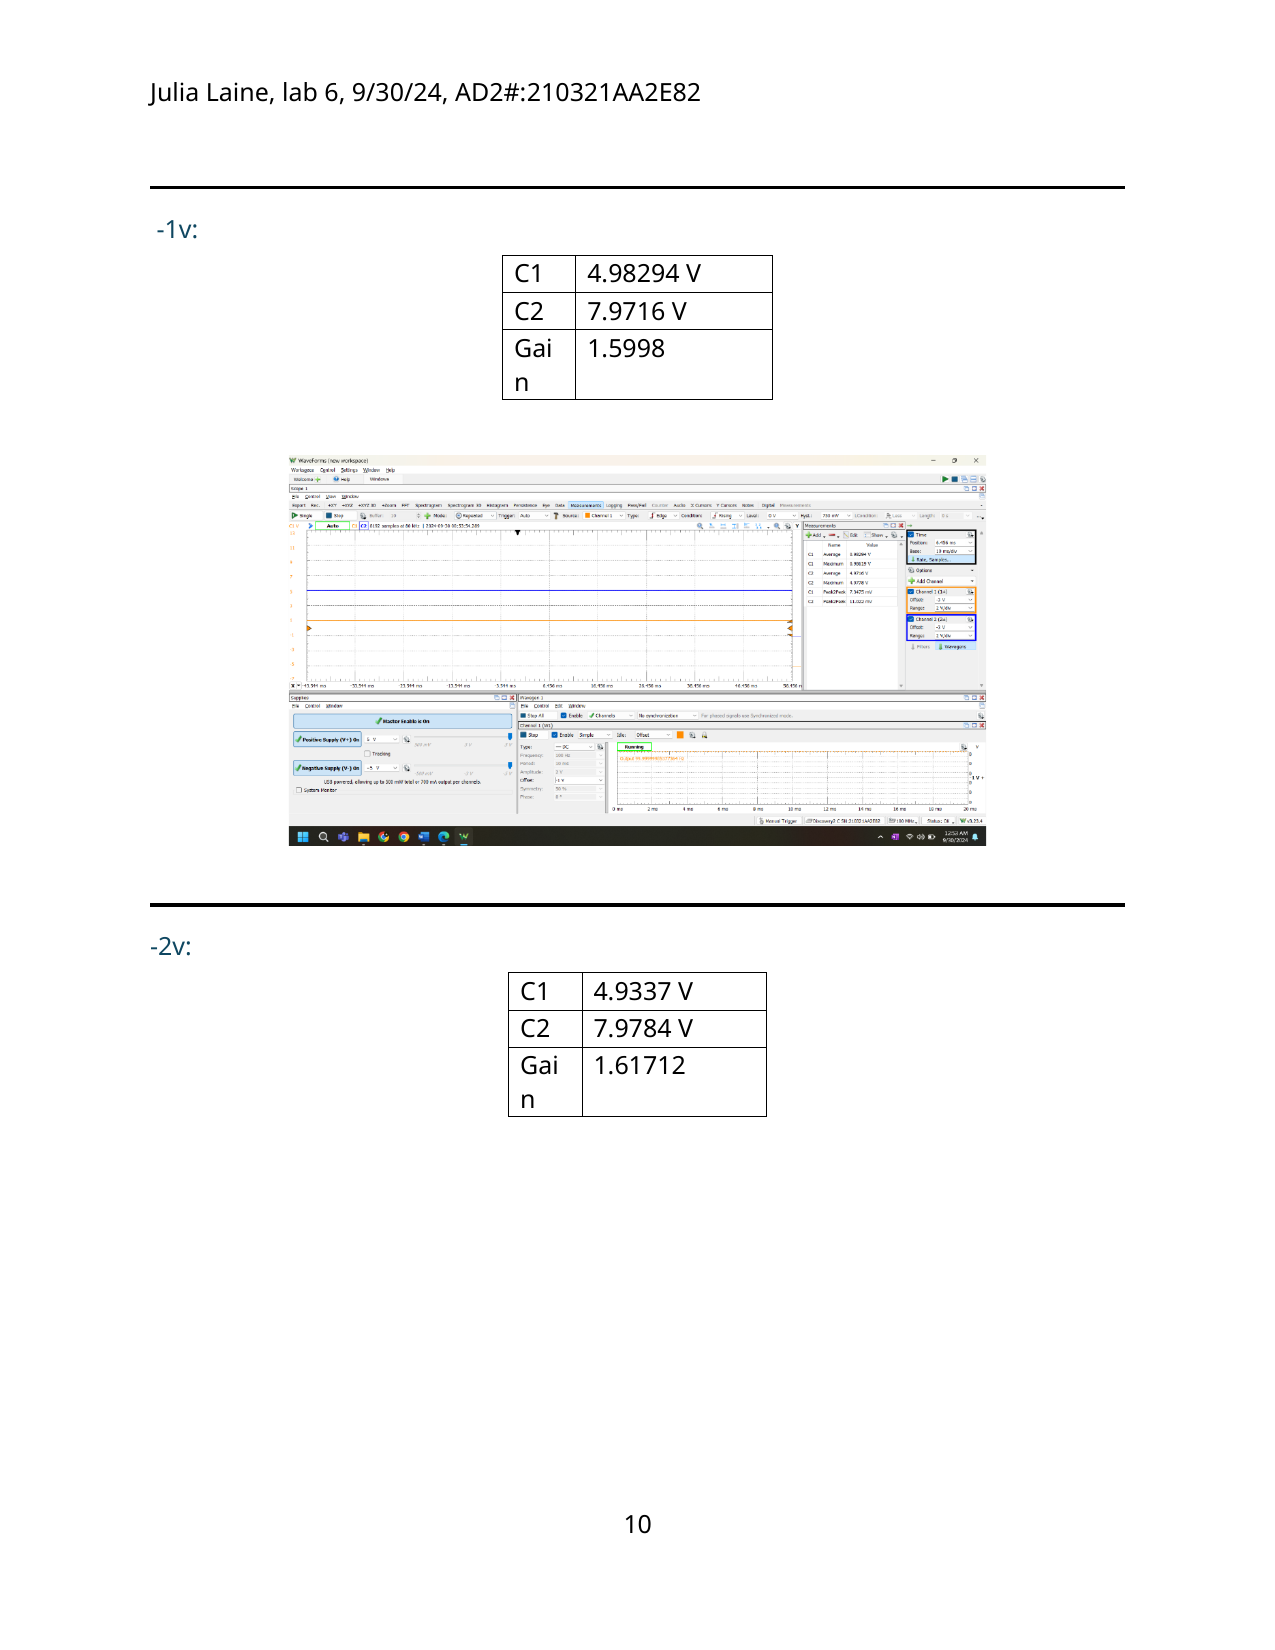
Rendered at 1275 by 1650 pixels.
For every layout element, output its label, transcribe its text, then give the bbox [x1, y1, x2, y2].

table_cell 1.61712 [583, 1048, 766, 1116]
table_cell C2 [503, 293, 575, 329]
picture [288, 455, 987, 846]
table_cell 7.9716 V [576, 293, 772, 329]
table_header C1 [503, 256, 575, 292]
table_cell C2 [509, 1011, 582, 1047]
table_cell Gain [503, 330, 575, 398]
subtitle -2v: [150, 929, 1125, 963]
table_header C1 [509, 973, 582, 1009]
table_header 4.9337 V [583, 973, 766, 1009]
table_cell 1.5998 [576, 330, 772, 398]
subtitle -1v: [150, 211, 1125, 245]
table_cell Gain [509, 1048, 582, 1116]
table_cell 7.9784 V [583, 1011, 766, 1047]
table_header 4.98294 V [576, 256, 772, 292]
